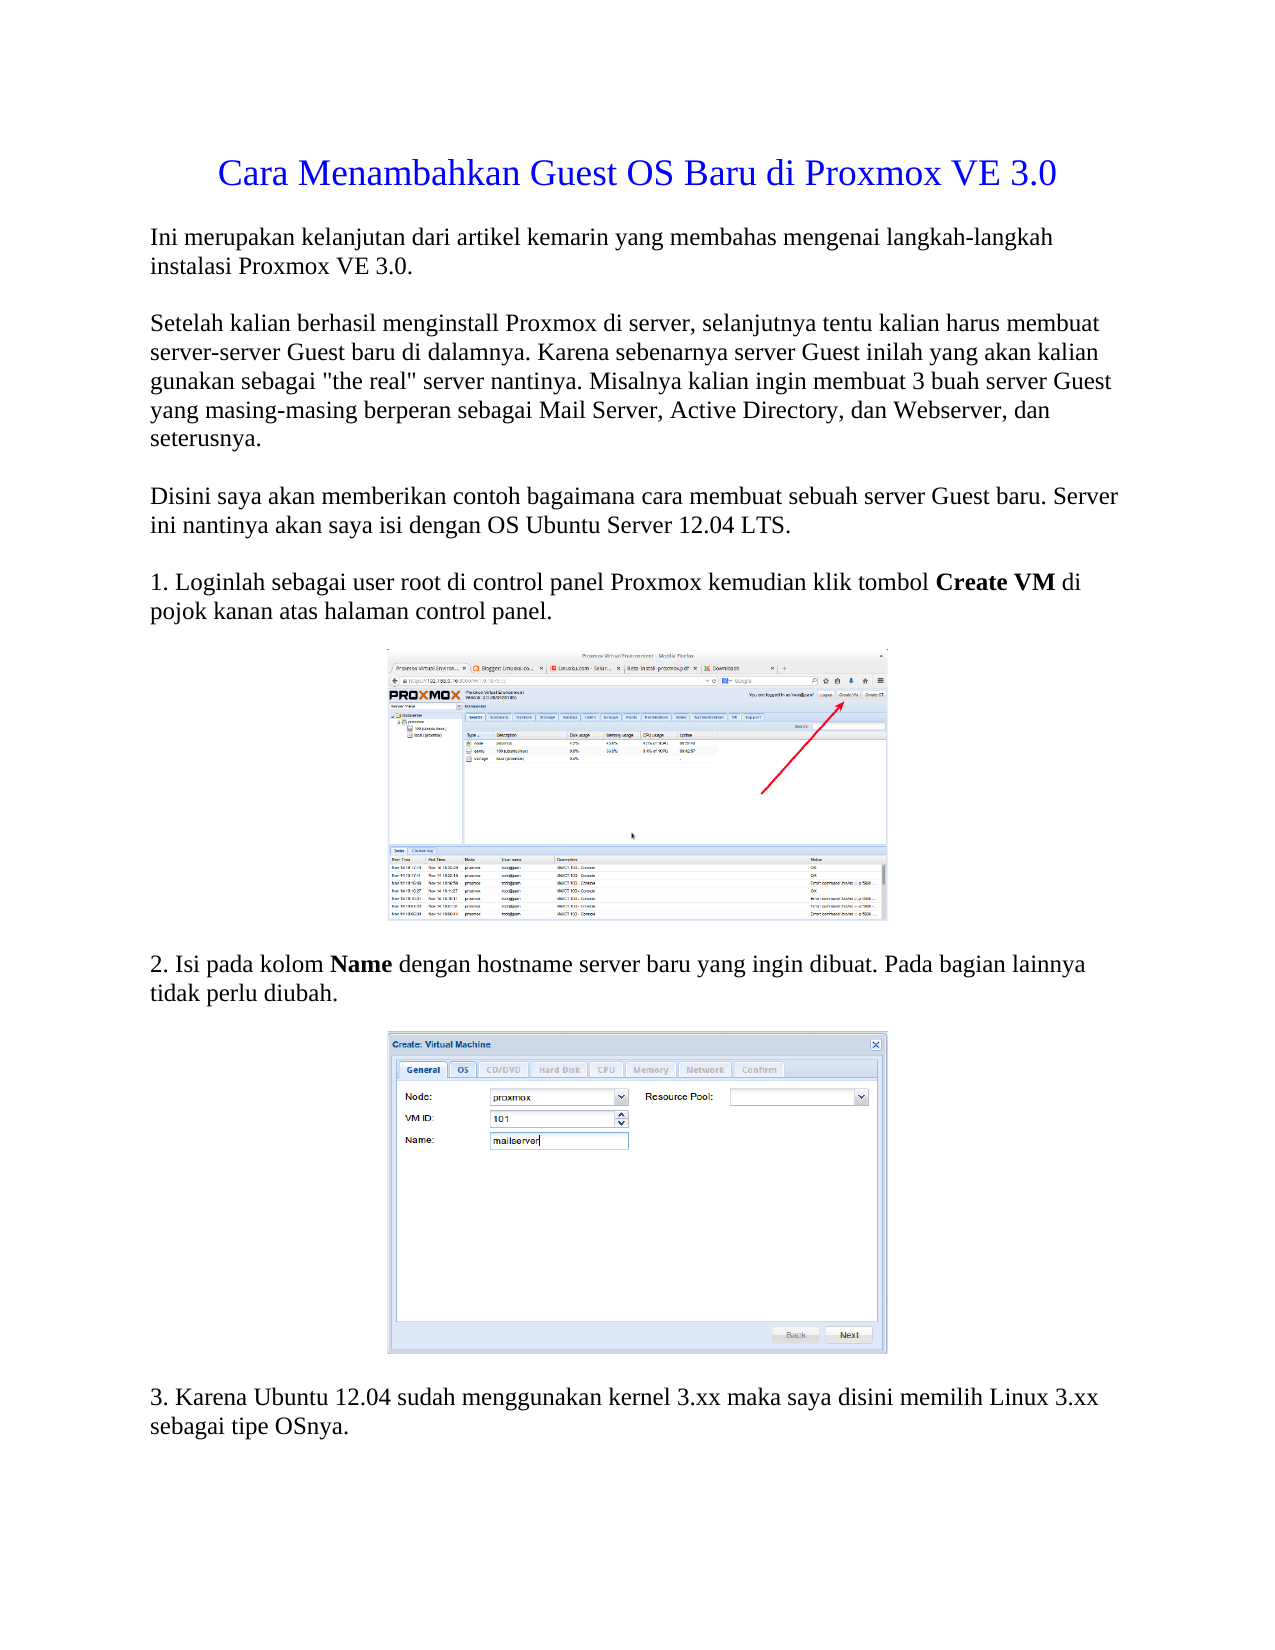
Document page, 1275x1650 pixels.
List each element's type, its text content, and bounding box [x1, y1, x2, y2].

picture [387, 1031, 888, 1354]
picture [387, 649, 888, 921]
text 3. Karena Ubuntu 12.04 sudah menggunakan kernel 3.xx maka saya disini memilih Linux 3.xx sebagai tipe OSnya. [150, 1353, 1125, 1439]
text 2. Isi pada kolom Name dengan hostname server baru yang ingin dibuat. Pada bagian lainnya tidak perlu diubah. [150, 920, 1125, 1006]
text Cara Menambahkan Guest OS Baru di Proxmox VE 3.0 [150, 150, 1125, 193]
text Ini merupakan kelanjutan dari artikel kemarin yang membahas mengenai langkah-langkah instalasi Proxmox VE 3.0. Setelah kalian berhasil menginstall Proxmox di server, selanjutnya tentu kalian harus membuat server-server Guest baru di dalamnya. Karena sebenarnya server Guest inilah yang akan kalian gunakan sebagai "the real" server nantinya. Misalnya kalian ingin membuat 3 buah server Guest yang masing-masing berperan sebagai Mail Server, Active Directory, dan Webserver, dan seterusnya. Disini saya akan memberikan contoh bagaimana cara membuat sebuah server Guest baru. Server ini nantinya akan saya isi dengan OS Ubuntu Server 12.04 LTS. 1. Loginlah sebagai user root di control panel Proxmox kemudian klik tombol Create VM di pojok kanan atas halaman control panel. [150, 222, 1125, 625]
